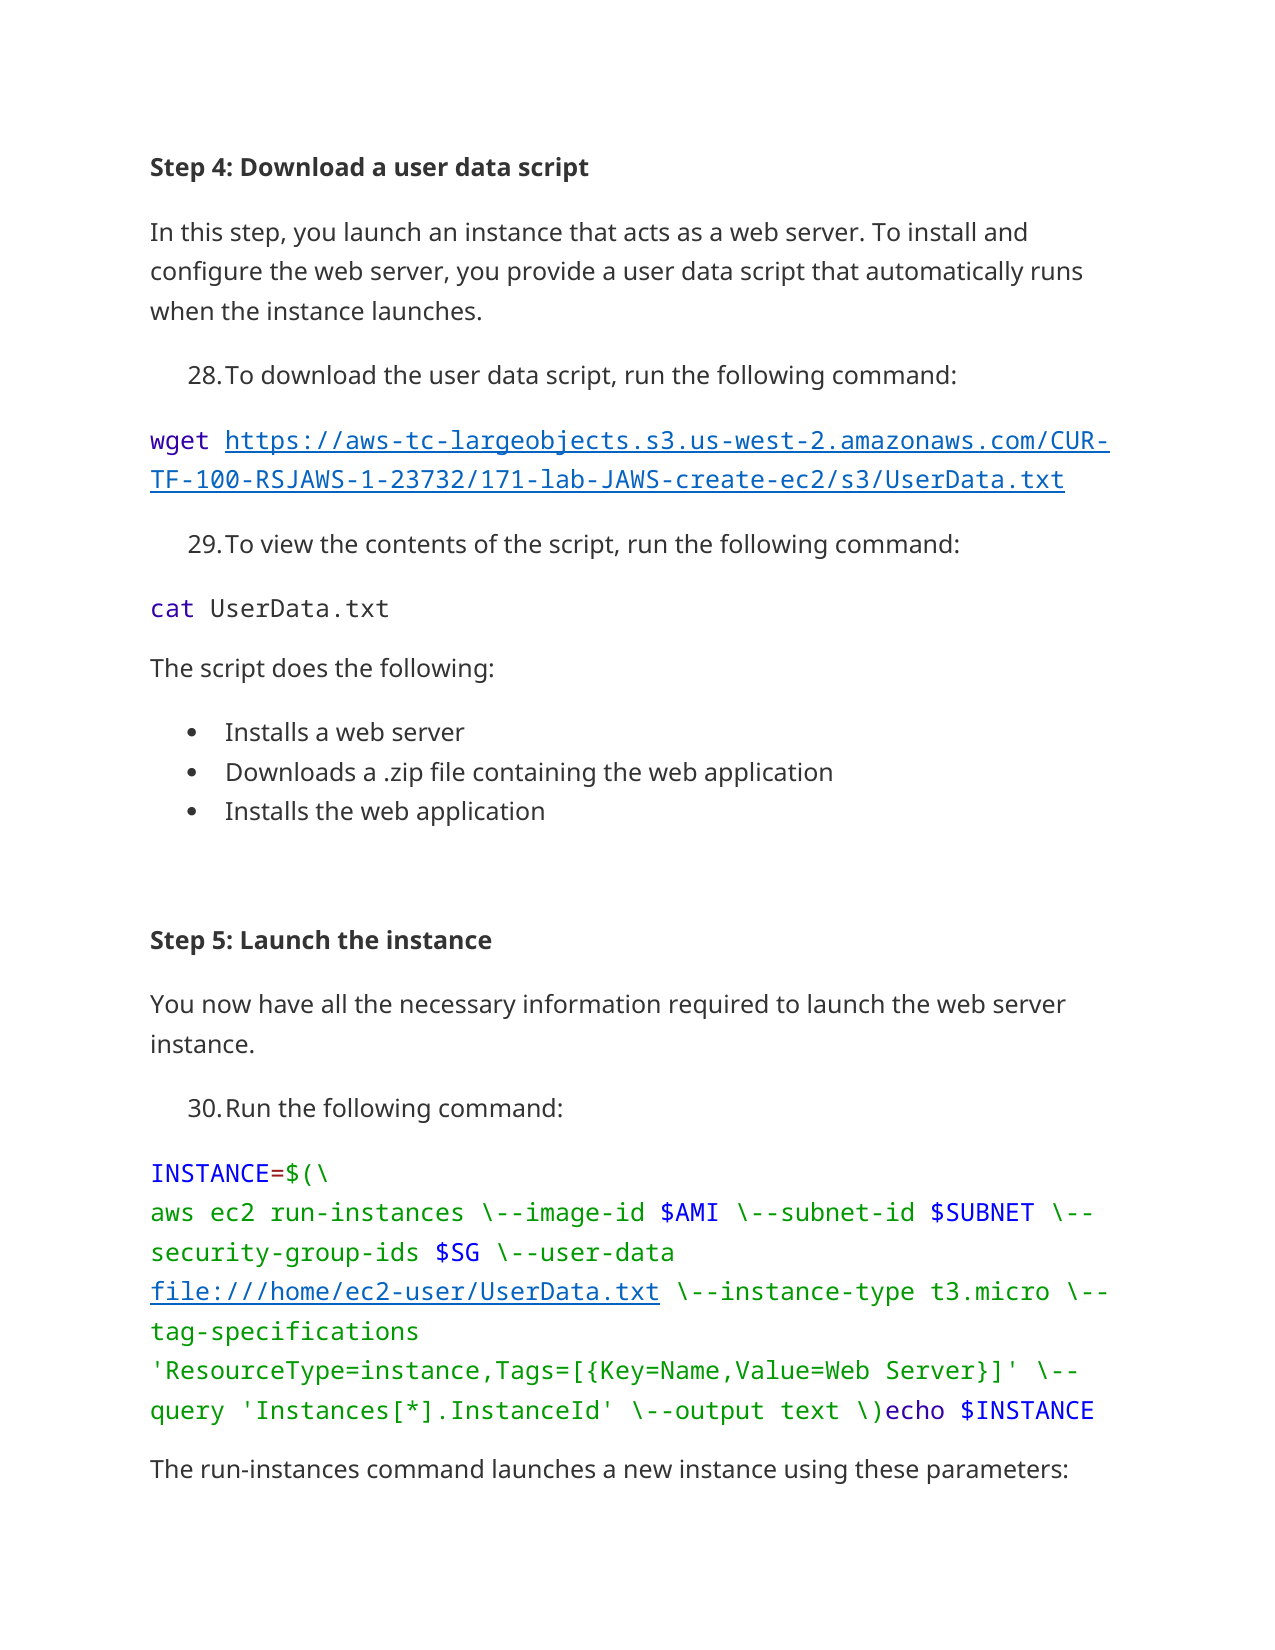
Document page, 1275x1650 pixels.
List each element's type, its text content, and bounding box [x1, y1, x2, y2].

list Installs the web application [187, 794, 1125, 828]
subtitle Step 5: Launch the instance [150, 923, 1125, 957]
list To download the user data script, run the following command: [187, 358, 1125, 392]
list Run the following command: [187, 1091, 1125, 1125]
text aws ec2 run-instances \--image-id $AMI \--subnet-id $SUBNET \--security-group-ids $SG \--user-data file:///home/ec2-user/UserData.txt \--instance-type t3.micro \--tag-specifications 'ResourceType=instance,Tags=[{Key=Name,Value=Web Server}]' \--query 'Instances[*].InstanceId' \--output text \)echo $INSTANCE [150, 1195, 1125, 1427]
list Downloads a .zip file containing the web application [187, 754, 1125, 788]
list Installs a web server [187, 715, 1125, 749]
text In this step, you launch an instance that acts as a web server. To install and configure the web server, you provide a user data script that automatically runs when the instance launches. [150, 214, 1125, 327]
text wget https://aws-tc-largeobjects.s3.us-west-2.amazonaws.com/CUR-TF-100-RSJAWS-1-23732/171-lab-JAWS-create-ec2/s3/UserData.txt [150, 422, 1125, 496]
text cat UserData.txt [150, 591, 1125, 625]
subtitle Step 4: Download a user data script [150, 150, 1125, 184]
text You now have all the necessary information required to launch the web server instance. [150, 987, 1125, 1061]
list To view the contents of the script, run the following command: [187, 526, 1125, 560]
text The run-instances command launches a new instance using these parameters: [150, 1452, 1125, 1486]
text The script does the following: [150, 650, 1125, 684]
text INSTANCE=$(\ [150, 1156, 1125, 1190]
